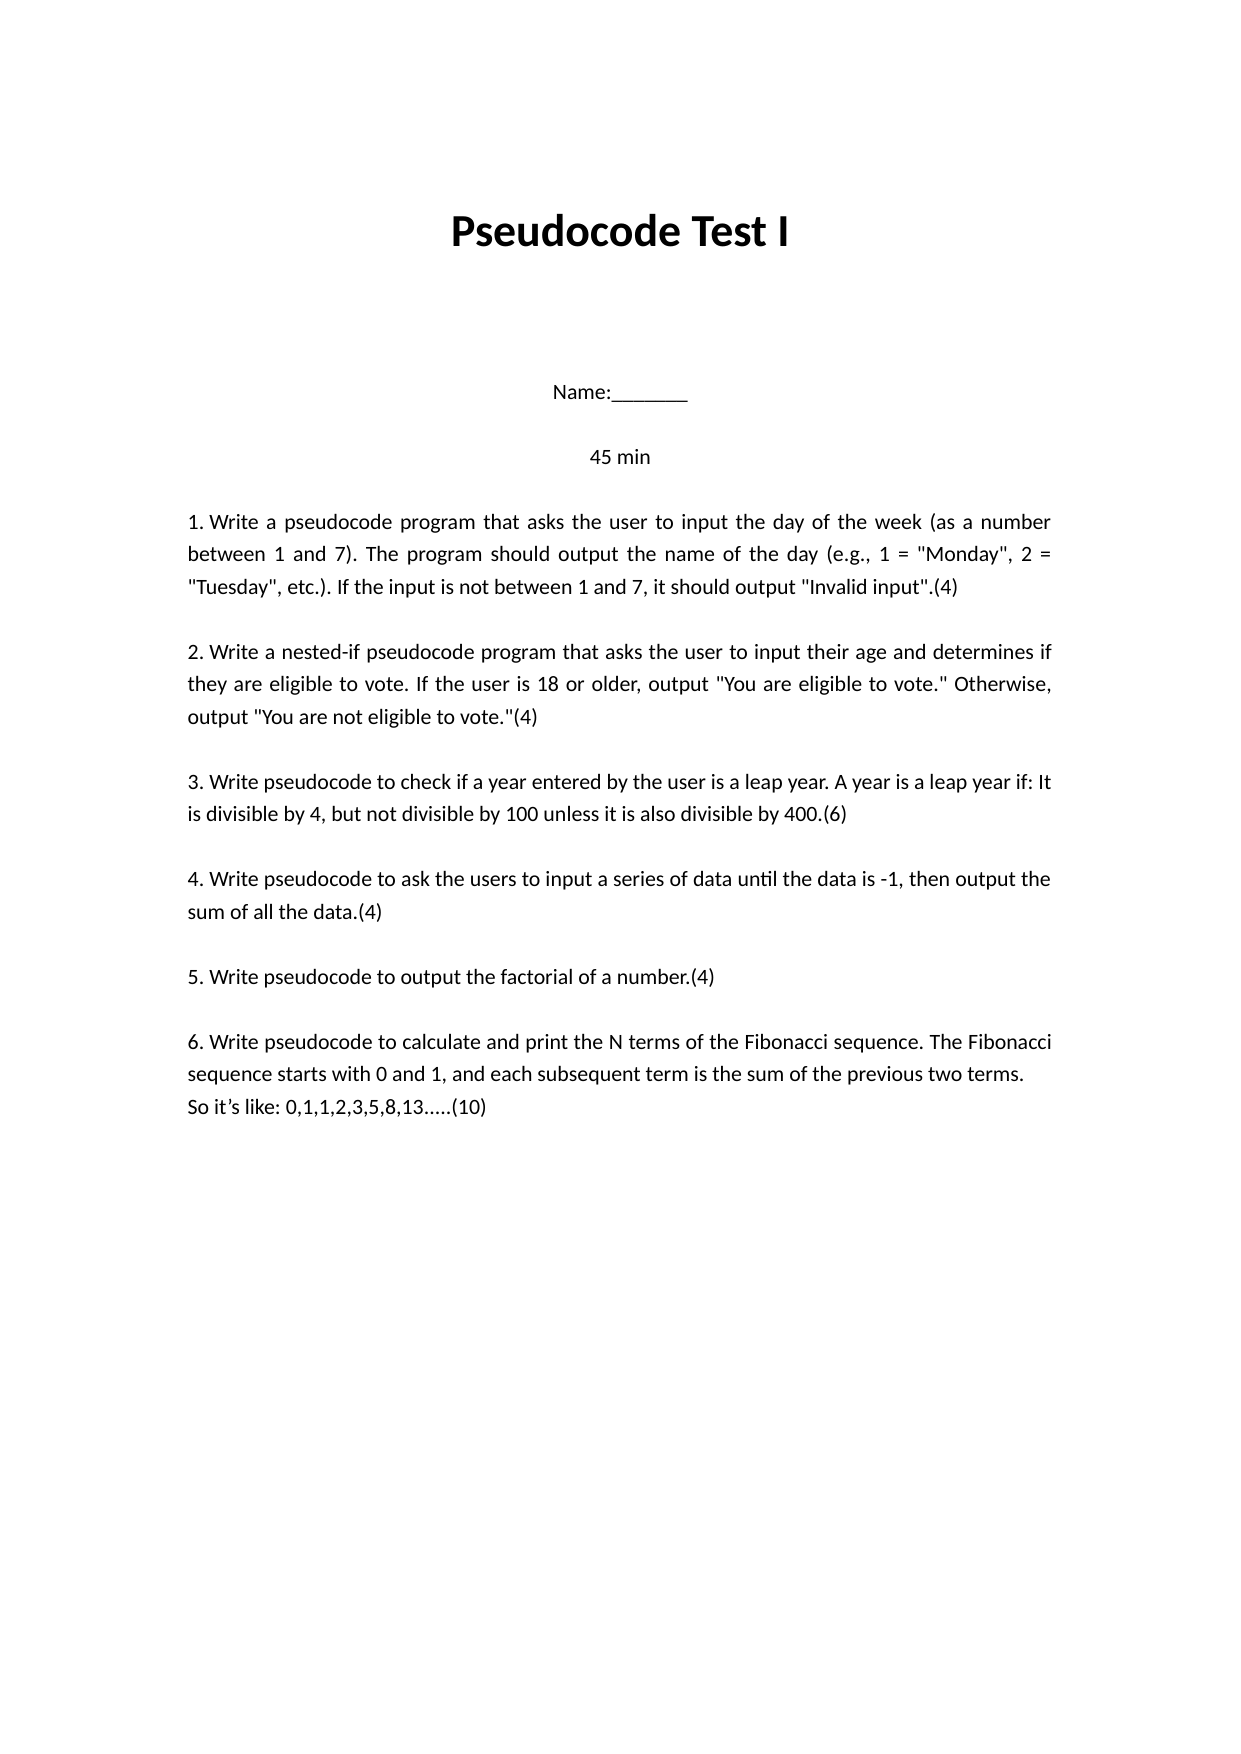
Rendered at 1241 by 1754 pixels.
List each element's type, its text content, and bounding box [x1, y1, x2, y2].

list Write a pseudocode program that asks the user to input the day of the week (as a number between 1 and 7). The program should output the name of the day (e.g., 1 = "Monday", 2 = "Tuesday", etc.). If the input is not between 1 and 7, it should output "Invalid input".(4) [187, 505, 1053, 602]
subtitle Pseudocode Test I [187, 197, 1053, 262]
list Write pseudocode to check if a year entered by the user is a leap year. A year is a leap year if: It is divisible by 4, but not divisible by 100 unless it is also divisible by 400.(6) [187, 765, 1053, 830]
list Write a nested-if pseudocode program that asks the user to input their age and determines if they are eligible to vote. If the user is 18 or older, output "You are eligible to vote." Otherwise, output "You are not eligible to vote."(4) [187, 635, 1053, 732]
text Name:_______ [187, 375, 1053, 407]
list Write pseudocode to output the factorial of a number.(4) [187, 960, 1053, 992]
list Write pseudocode to ask the users to input a series of data until the data is -1, then output the sum of all the data.(4) [187, 862, 1053, 927]
text 45 min [187, 440, 1053, 472]
list So it’s like: 0,1,1,2,3,5,8,13.....(10) [187, 1090, 1053, 1122]
list Write pseudocode to calculate and print the N terms of the Fibonacci sequence. The Fibonacci sequence starts with 0 and 1, and each subsequent term is the sum of the previous two terms. [187, 1025, 1053, 1090]
